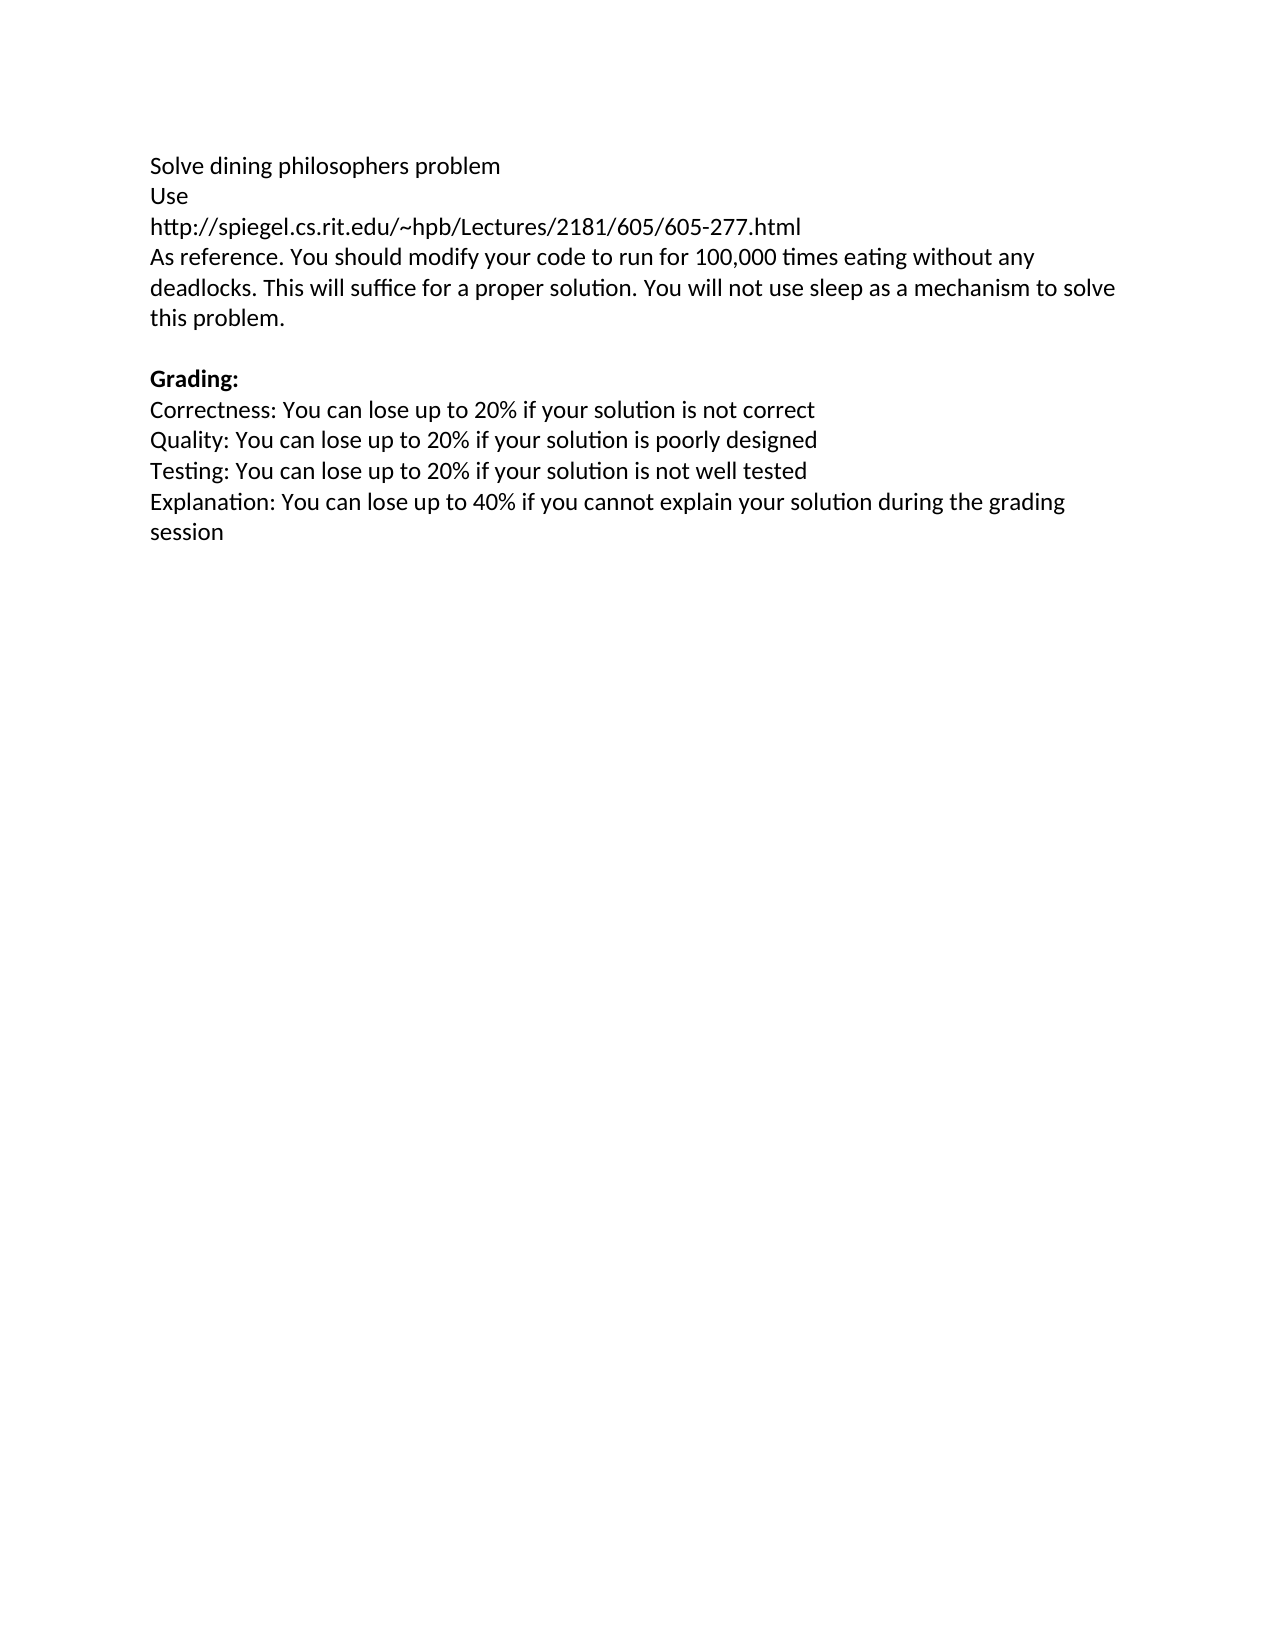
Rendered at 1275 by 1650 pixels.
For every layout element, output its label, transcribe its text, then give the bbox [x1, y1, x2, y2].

text Use [150, 181, 1125, 211]
text Grading: Correctness: You can lose up to 20% if your solution is not correct Quality: You can lose up to 20% if your solution is poorly designed Testing: You can lose up to 20% if your solution is not well tested Explanation: You can lose up to 40% if you cannot explain your solution during the grading session [150, 364, 1125, 547]
text As reference. You should modify your code to run for 100,000 times eating without any deadlocks. This will suffice for a proper solution. You will not use sleep as a mechanism to solve this problem. [150, 242, 1125, 333]
text http://spiegel.cs.rit.edu/~hpb/Lectures/2181/605/605-277.html [150, 211, 1125, 242]
text Solve dining philosophers problem [150, 150, 1125, 181]
